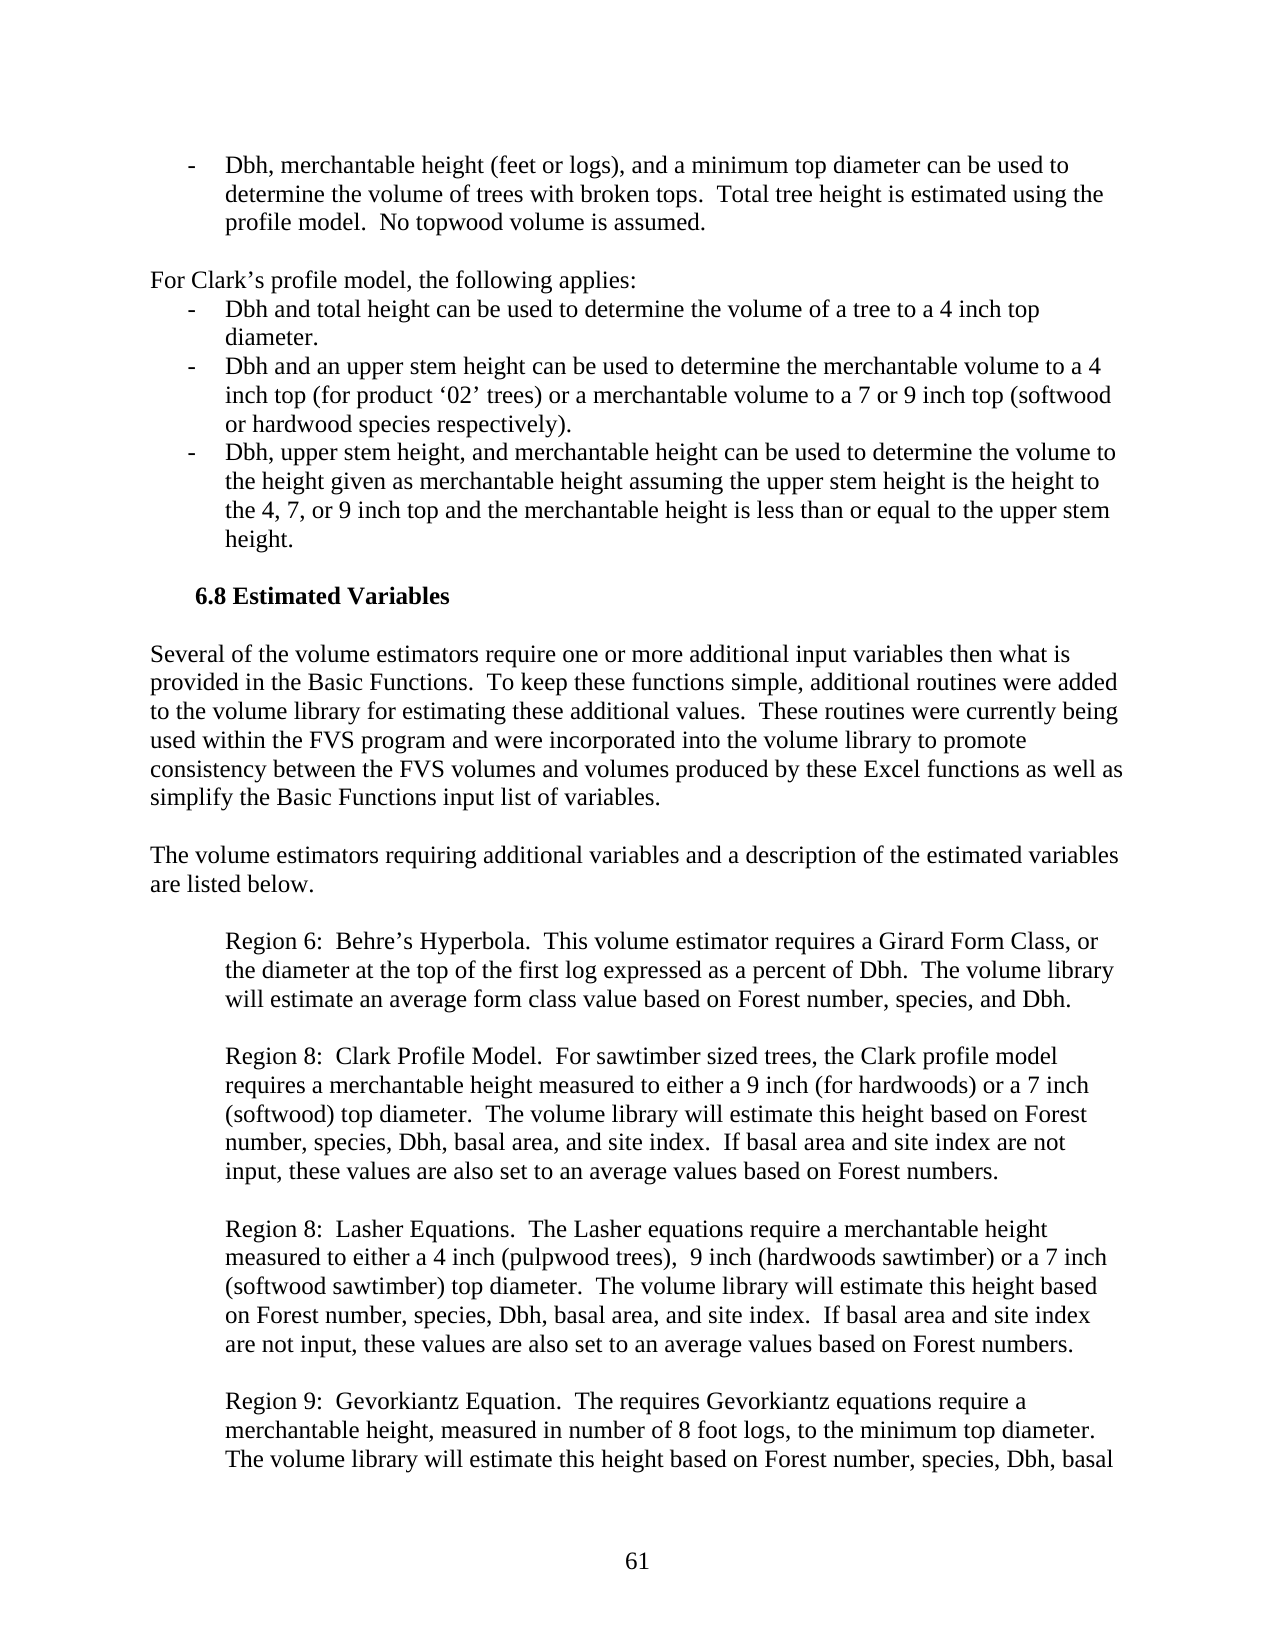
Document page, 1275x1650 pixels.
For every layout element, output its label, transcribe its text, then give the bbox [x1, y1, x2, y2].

list Dbh, merchantable height (feet or logs), and a minimum top diameter can be used to determine the volume of trees with broken tops. Total tree height is estimated using the profile model. No topwood volume is assumed. [187, 150, 1125, 236]
list Dbh and an upper stem height can be used to determine the merchantable volume to a 4 inch top (for product ‘02’ trees) or a merchantable volume to a 7 or 9 inch top (softwood or hardwood species respectively). [187, 351, 1125, 437]
text For ’s profile model, the following applies: [150, 265, 1125, 294]
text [225, 1386, 1125, 1472]
subtitle Estimated Variables [195, 581, 1125, 610]
text Region 6: Behre’s Hyperbola. This volume estimator requires a Girard Form Class, or the diameter at the top of the first log expressed as a percent of Dbh. The volume library will estimate an average form class value based on number, species, and Dbh. [225, 926, 1125, 1012]
list Dbh and total height can be used to determine the volume of a tree to a 4 inch top diameter. [187, 294, 1125, 351]
text Region 8: Lasher Equations. The Lasher equations require a merchantable height measured to either a 4 inch (pulpwood trees), 9 inch (hardwoods sawtimber) or a 7 inch (softwood sawtimber) top diameter. The volume library will estimate this height based on number, species, Dbh, basal area, and site index. If basal area and site index are not input, these values are also set to an average values based on numbers. [225, 1214, 1125, 1357]
text Several of the volume estimators require one or more additional input variables then what is provided in the Basic Functions. To keep these functions simple, additional routines were added to the volume library for estimating these additional values. These routines were currently being used within the FVS program and were incorporated into the volume library to promote consistency between the FVS volumes and volumes produced by these Excel functions as well as simplify the Basic Functions input list of variables. [150, 639, 1125, 811]
list Dbh, upper stem height, and merchantable height can be used to determine the volume to the height given as merchantable height assuming the upper stem height is the height to the 4, 7, or 9 inch top and the merchantable height is less than or equal to the upper stem height. [187, 437, 1125, 552]
text The volume estimators requiring additional variables and a description of the estimated variables are listed below. [150, 840, 1125, 897]
text Region 8: Profile Model. For sawtimber sized trees, the profile model requires a merchantable height measured to either a 9 inch (for hardwoods) or a 7 inch (softwood) top diameter. The volume library will estimate this height based on number, species, Dbh, basal area, and site index. If basal area and site index are not input, these values are also set to an average values based on numbers. [225, 1041, 1125, 1185]
